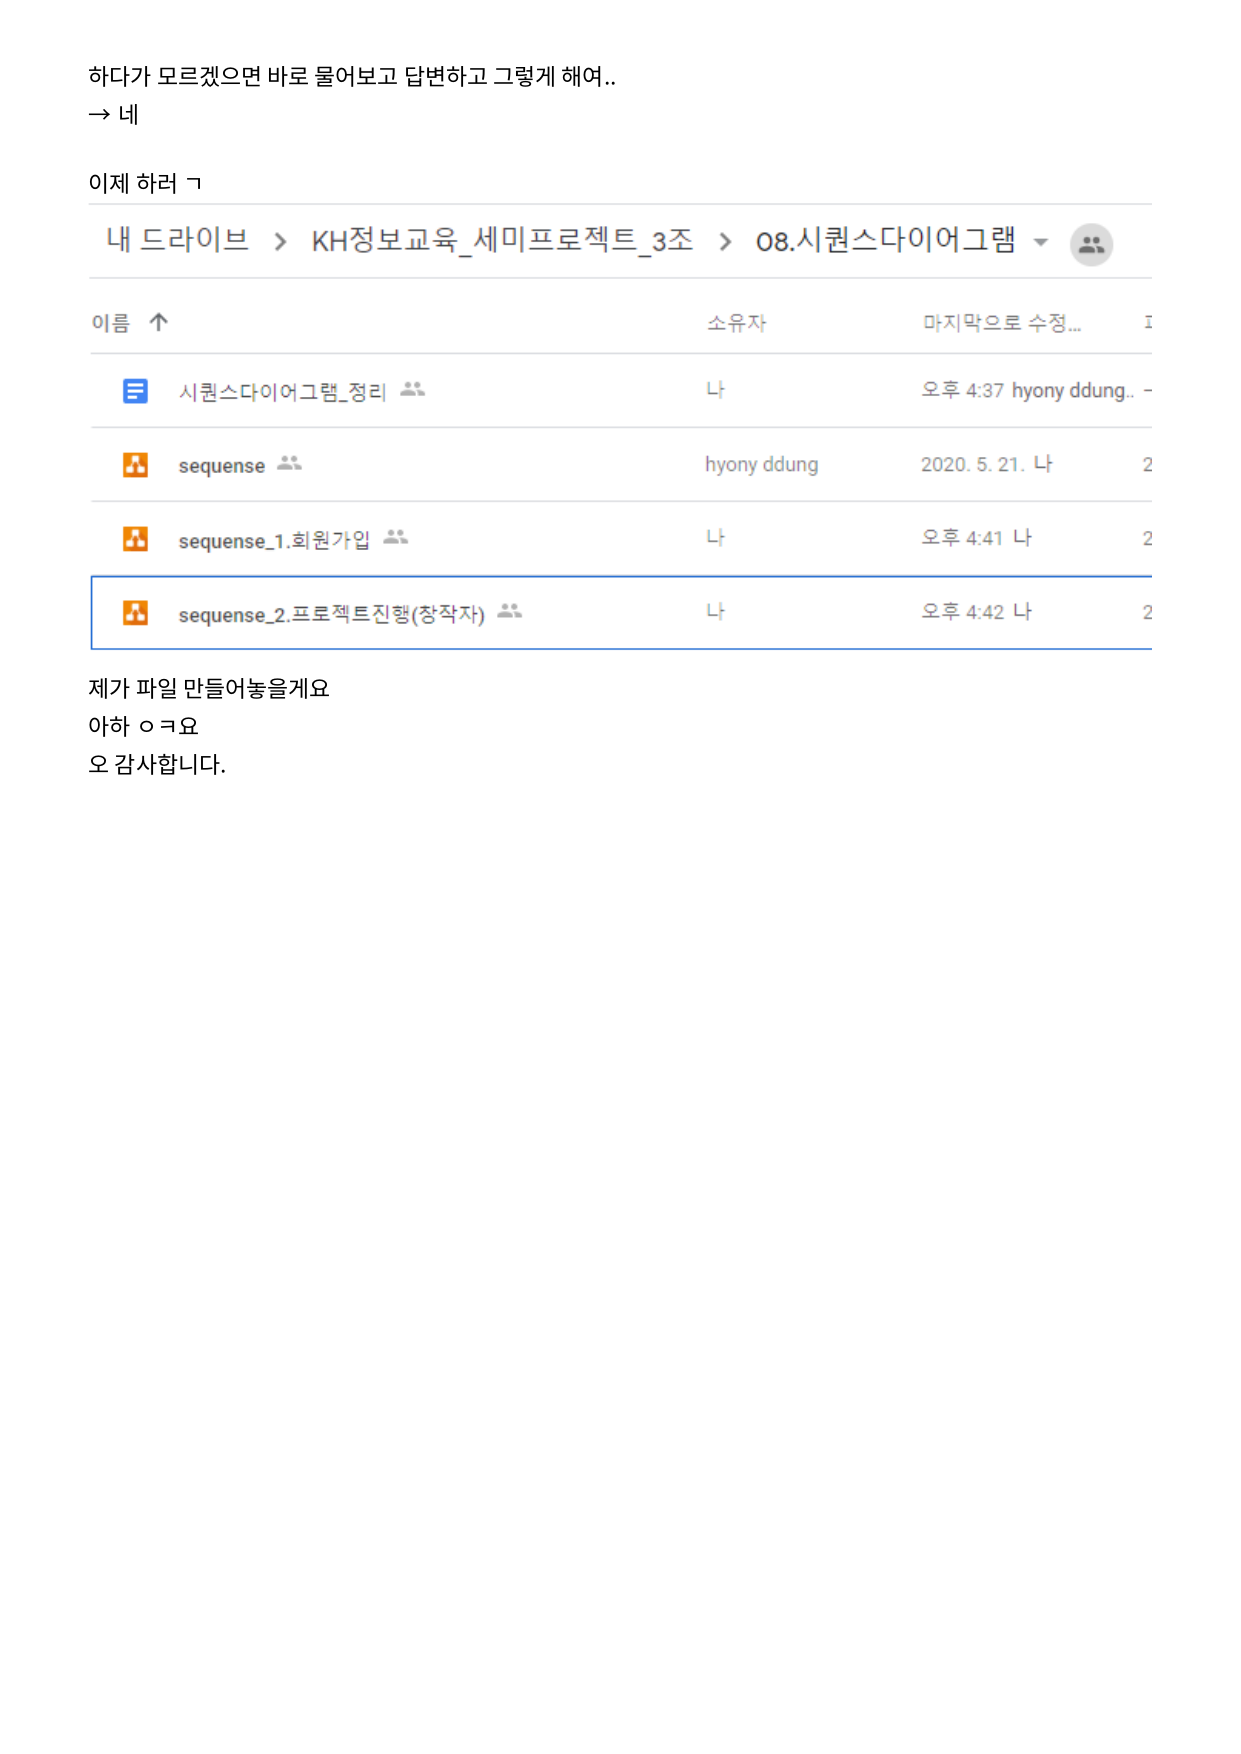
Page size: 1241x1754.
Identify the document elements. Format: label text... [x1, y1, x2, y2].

picture [88, 202, 1152, 667]
text 제가 파일 만들어놓을게요 [88, 671, 1152, 704]
text → 네 [88, 97, 1152, 130]
text 오 감사합니다. [88, 747, 1152, 780]
text 이제 하러 ㄱ [88, 165, 1152, 202]
text 아하 ㅇㅋ요 [88, 709, 1152, 742]
text 하다가 모르겠으면 바로 물어보고 답변하고 그렇게 해여.. [88, 59, 1152, 92]
